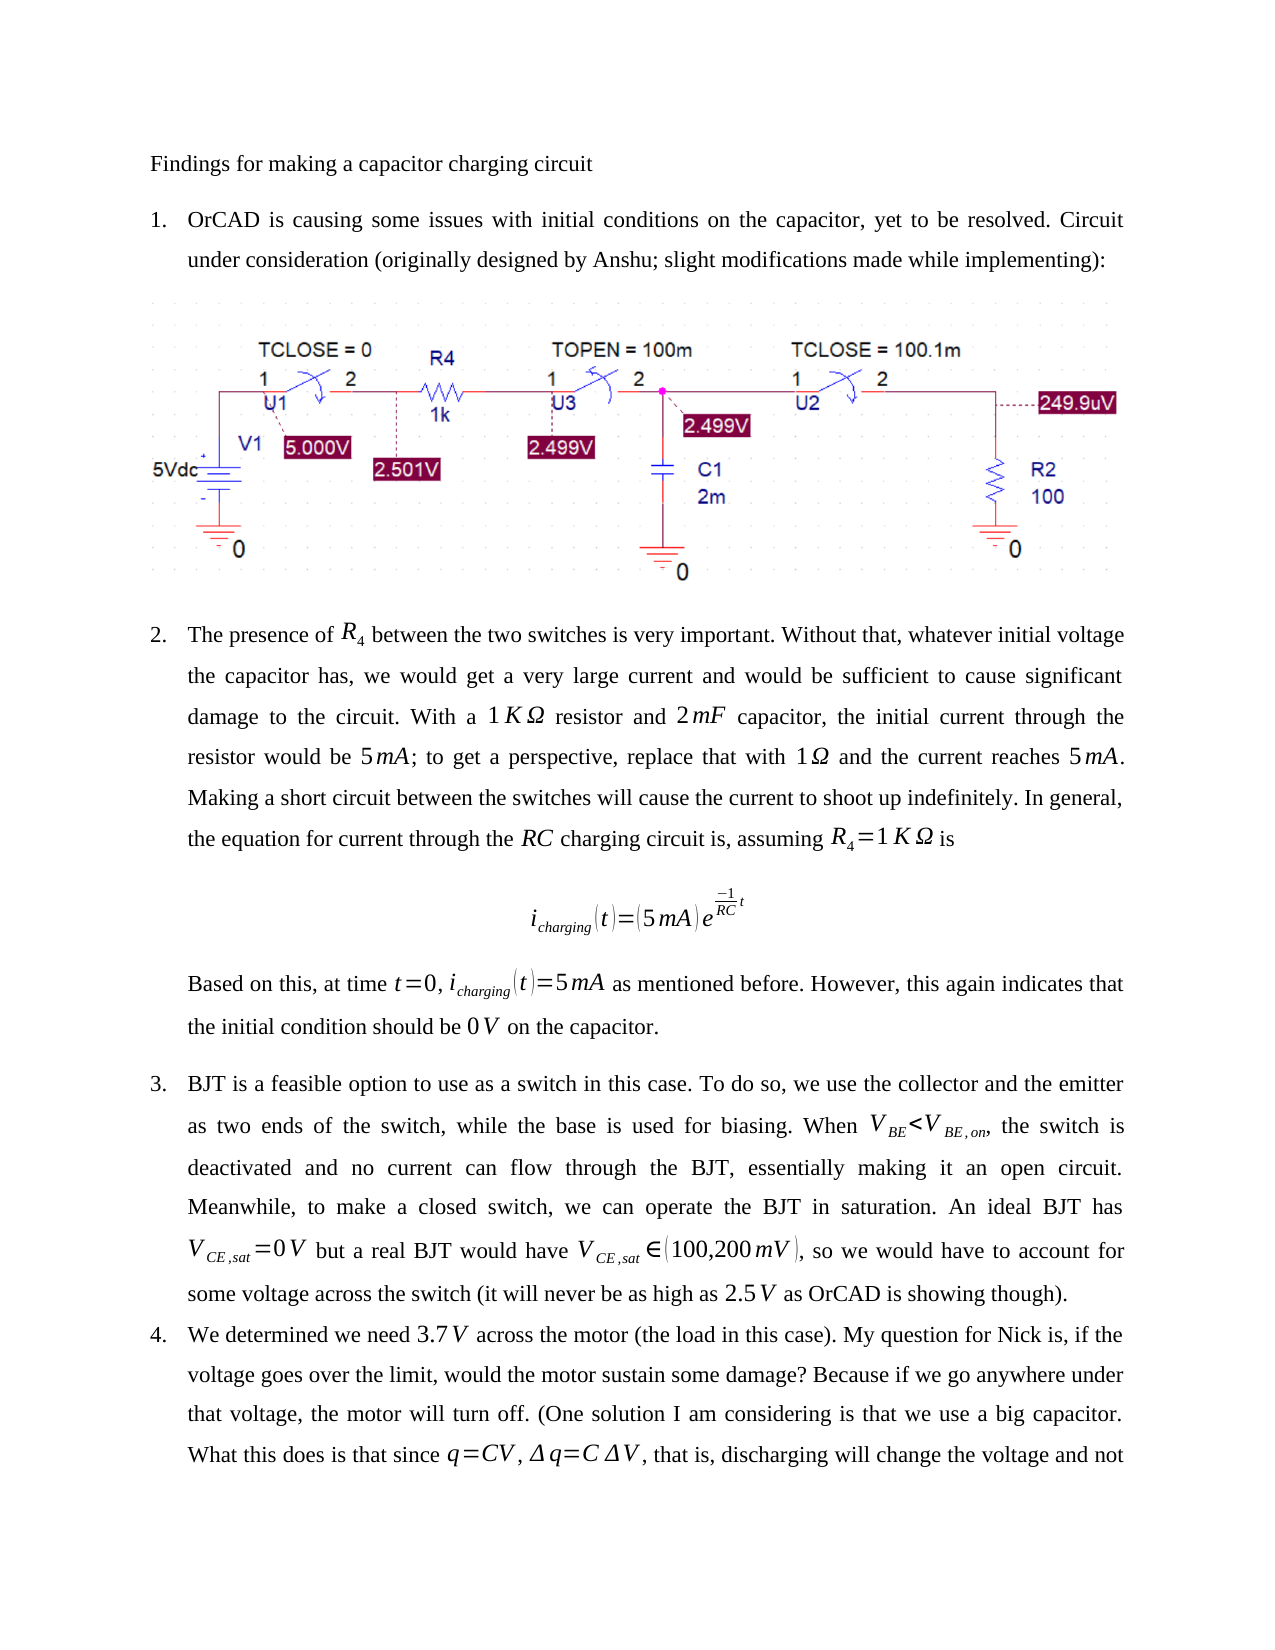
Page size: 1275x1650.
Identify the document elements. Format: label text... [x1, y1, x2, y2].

text Findings for making a capacitor charging circuit [150, 150, 1125, 176]
picture [150, 301, 1125, 588]
text Based on this, at time , as mentioned before. However, this again indicates that the initial condition should be on the capacitor. [187, 967, 1125, 1040]
list BJT is a feasible option to use as a switch in this case. To do so, we use the collector and the emitter as two ends of the switch, while the base is used for biasing. When , the switch is deactivated and no current can flow through the BJT, essentially making it an open circuit. Meanwhile, to make a closed switch, we can operate the BJT in saturation. An ideal BJT has but a real BJT would have , so we would have to account for some voltage across the switch (it will never be as high as as OrCAD is showing though). [150, 1070, 1125, 1307]
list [150, 1320, 1125, 1468]
list OrCAD is causing some issues with initial conditions on the capacitor, yet to be resolved. Circuit under consideration (originally designed by Anshu; slight modifications made while implementing): [150, 206, 1125, 272]
list The presence of between the two switches is very important. Without that, whatever initial voltage the capacitor has, we would get a very large current and would be sufficient to cause significant damage to the circuit. With a resistor and capacitor, the initial current through the resistor would be ; to get a perspective, replace that with and the current reaches . Making a short circuit between the switches will cause the current to shoot up indefinitely. In general, the equation for current through the charging circuit is, assuming is [150, 618, 1125, 854]
